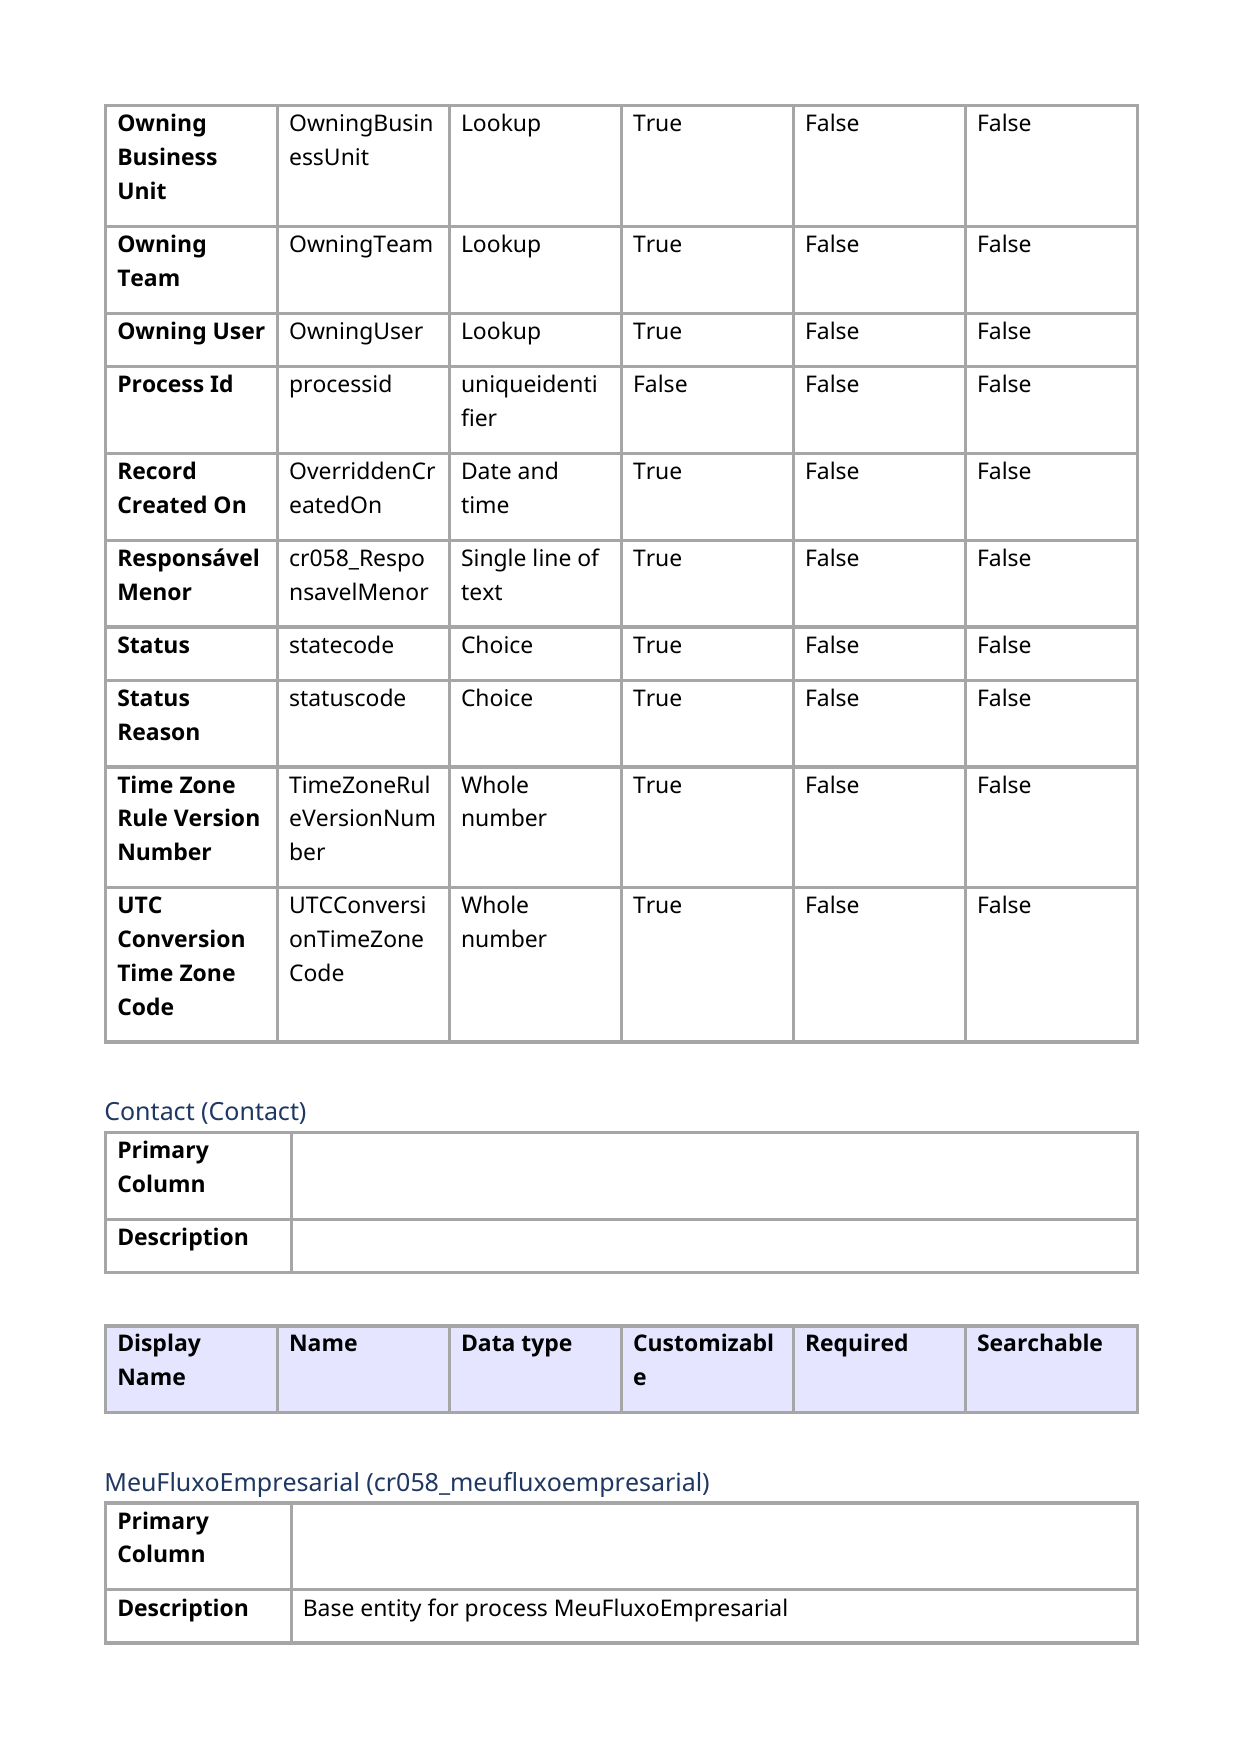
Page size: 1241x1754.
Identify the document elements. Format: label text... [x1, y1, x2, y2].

table_cell OverriddenCreatedOn [279, 455, 448, 538]
table_cell OwningUser [279, 315, 448, 365]
table_header Name [279, 1328, 448, 1411]
table_cell False [795, 682, 964, 765]
table_cell [293, 1221, 1136, 1271]
table_cell False [795, 368, 964, 452]
table_cell False [967, 228, 1136, 312]
table_cell True [623, 629, 792, 678]
table_cell Base entity for process MeuFluxoEmpresarial [293, 1591, 1136, 1641]
table_cell Single line of text [451, 542, 620, 625]
table_header Primary Column [107, 1134, 290, 1218]
subtitle MeuFluxoEmpresarial (cr058_meufluxoempresarial) [104, 1465, 1136, 1499]
table_cell False [795, 107, 964, 225]
table_cell True [623, 682, 792, 765]
table_cell True [623, 542, 792, 625]
table_cell Lookup [451, 315, 620, 365]
table_cell OwningTeam [279, 228, 448, 312]
table_cell Choice [451, 629, 620, 678]
table_cell False [623, 368, 792, 452]
table_cell Status [107, 629, 276, 678]
table_cell True [623, 228, 792, 312]
table_cell False [795, 315, 964, 365]
table_cell Owning Team [107, 228, 276, 312]
table_header Searchable [967, 1328, 1136, 1411]
table_cell OwningBusinessUnit [279, 107, 448, 225]
table_cell Status Reason [107, 682, 276, 765]
table_cell False [967, 889, 1136, 1040]
table_cell TimeZoneRuleVersionNumber [279, 769, 448, 886]
table_header Data type [451, 1328, 620, 1411]
table_cell Choice [451, 682, 620, 765]
table_cell False [967, 368, 1136, 452]
table_cell statecode [279, 629, 448, 678]
table_cell Description [107, 1591, 290, 1641]
table_cell UTCConversionTimeZoneCode [279, 889, 448, 1040]
table_cell False [967, 682, 1136, 765]
table_cell Record Created On [107, 455, 276, 538]
table_cell False [967, 542, 1136, 625]
table_cell uniqueidentifier [451, 368, 620, 452]
table_header Required [795, 1328, 964, 1411]
table_cell False [795, 889, 964, 1040]
table_cell False [795, 769, 964, 886]
subtitle Contact (Contact) [104, 1094, 1136, 1128]
table_cell True [623, 107, 792, 225]
table_header Primary Column [107, 1505, 290, 1588]
table_cell False [967, 315, 1136, 365]
table_cell cr058_ResponsavelMenor [279, 542, 448, 625]
table_cell Date and time [451, 455, 620, 538]
table_cell Process Id [107, 368, 276, 452]
table_cell True [623, 315, 792, 365]
table_cell False [967, 769, 1136, 886]
table_cell False [795, 228, 964, 312]
table_cell False [795, 629, 964, 678]
table_cell statuscode [279, 682, 448, 765]
table_cell False [795, 542, 964, 625]
table_header Display Name [107, 1328, 276, 1411]
table_cell Whole number [451, 769, 620, 886]
table_cell True [623, 455, 792, 538]
table_cell processid [279, 368, 448, 452]
table_cell Owning User [107, 315, 276, 365]
table_cell Time Zone Rule Version Number [107, 769, 276, 886]
table_cell False [967, 455, 1136, 538]
table_cell True [623, 889, 792, 1040]
table_cell False [967, 107, 1136, 225]
table_cell UTC Conversion Time Zone Code [107, 889, 276, 1040]
table_cell ResponsávelMenor [107, 542, 276, 625]
table_cell Whole number [451, 889, 620, 1040]
table_cell False [967, 629, 1136, 678]
table_cell Lookup [451, 107, 620, 225]
table_cell Owning Business Unit [107, 107, 276, 225]
table_header Customizable [623, 1328, 792, 1411]
table_cell Lookup [451, 228, 620, 312]
table_header [293, 1134, 1136, 1218]
table_cell False [795, 455, 964, 538]
table_cell Description [107, 1221, 290, 1271]
table_header [293, 1505, 1136, 1588]
table_cell True [623, 769, 792, 886]
